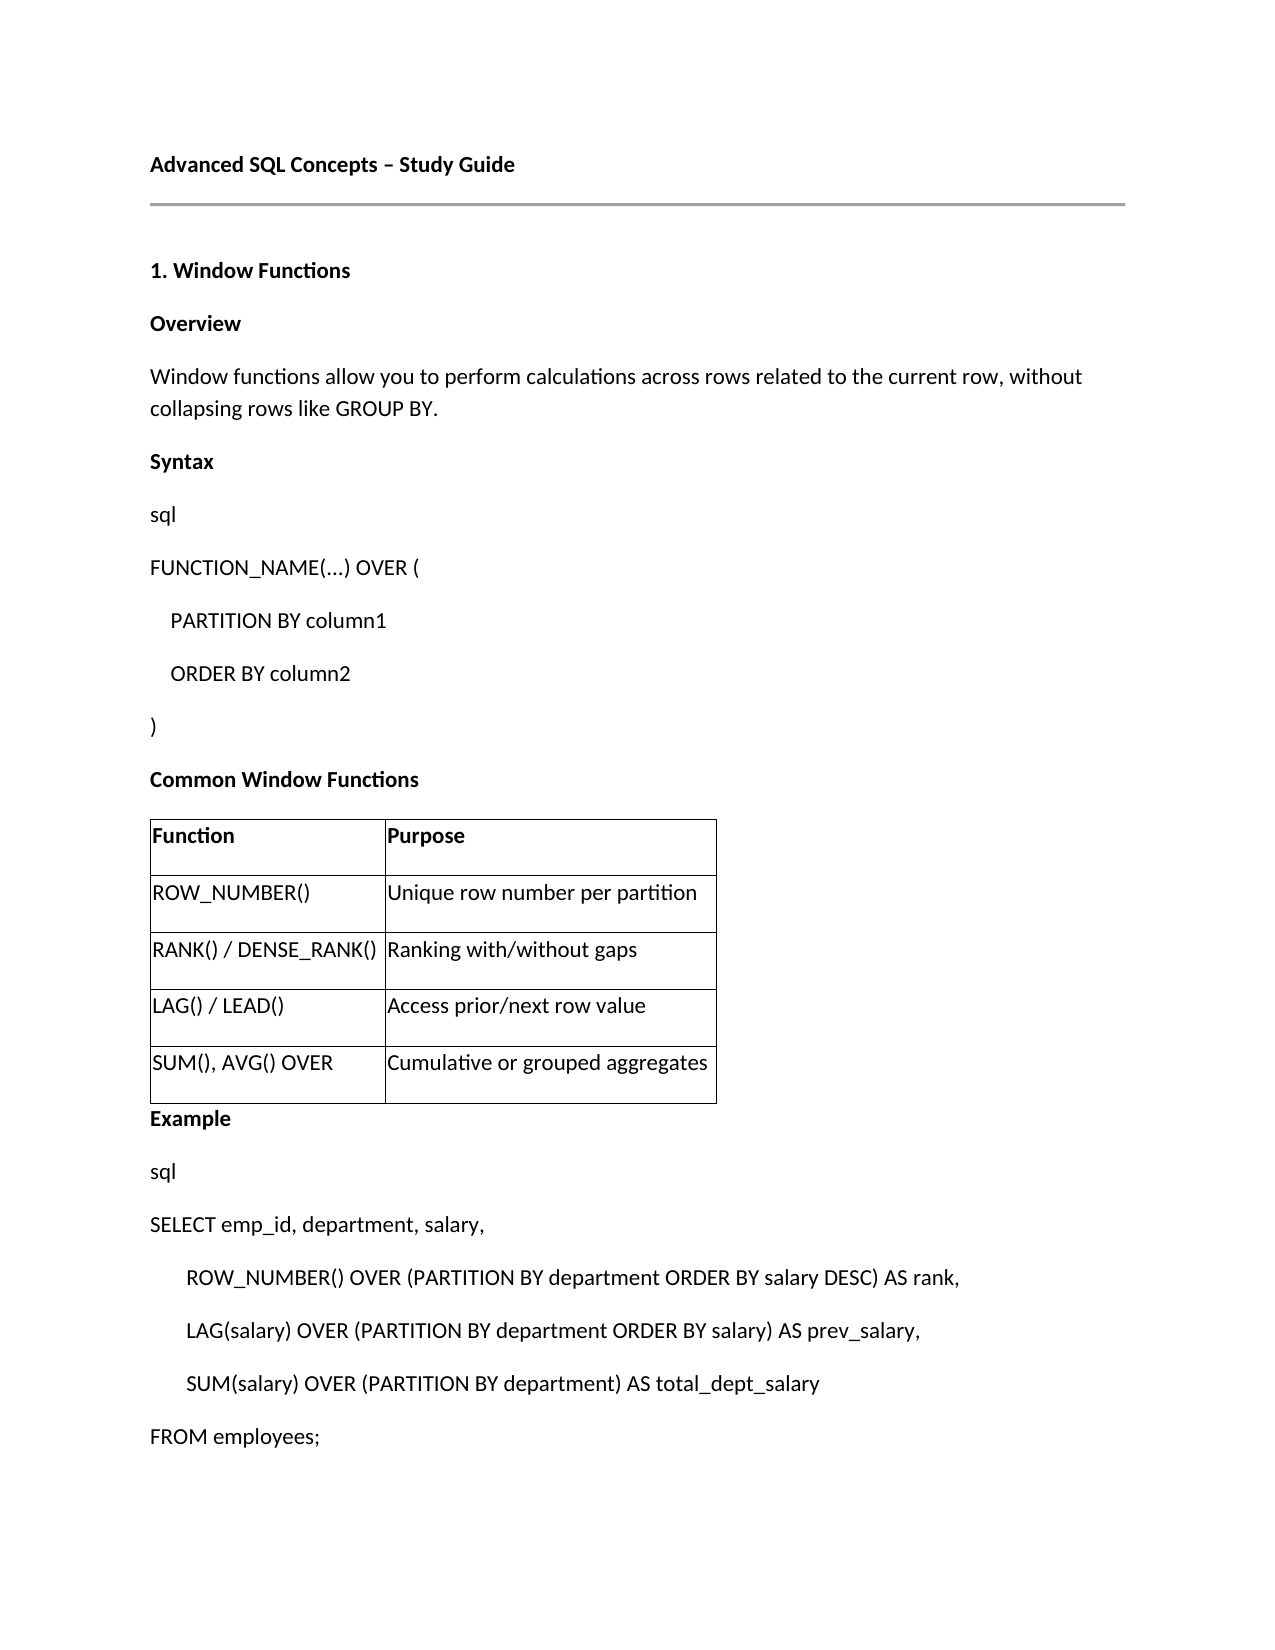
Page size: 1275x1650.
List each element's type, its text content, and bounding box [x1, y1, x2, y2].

table_cell ROW_NUMBER() [151, 876, 385, 932]
table_cell Unique row number per partition [386, 876, 716, 932]
text Example [150, 1104, 1125, 1132]
text ROW_NUMBER() OVER (PARTITION BY department ORDER BY salary DESC) AS rank, [150, 1263, 1125, 1291]
text Overview [150, 309, 1125, 337]
text 1. Window Functions [150, 256, 1125, 284]
table_cell Cumulative or grouped aggregates [386, 1047, 716, 1103]
text FROM employees; [150, 1422, 1125, 1450]
text Advanced SQL Concepts – Study Guide [150, 150, 1125, 178]
table_header Purpose [386, 820, 716, 875]
text ) [150, 712, 1125, 740]
table_cell RANK() / DENSE_RANK() [151, 933, 385, 989]
table_cell Access prior/next row value [386, 990, 716, 1046]
text LAG(salary) OVER (PARTITION BY department ORDER BY salary) AS prev_salary, [150, 1316, 1125, 1344]
table_cell SUM(), AVG() OVER [151, 1047, 385, 1103]
text SELECT emp_id, department, salary, [150, 1210, 1125, 1238]
text PARTITION BY column1 [150, 606, 1125, 634]
text Syntax [150, 447, 1125, 475]
table_header Function [151, 820, 385, 875]
text sql [150, 500, 1125, 528]
text FUNCTION_NAME(...) OVER ( [150, 553, 1125, 581]
text Common Window Functions [150, 765, 1125, 793]
text ORDER BY column2 [150, 659, 1125, 687]
table_cell Ranking with/without gaps [386, 933, 716, 989]
table_cell LAG() / LEAD() [151, 990, 385, 1046]
text Window functions allow you to perform calculations across rows related to the current row, without collapsing rows like GROUP BY. [150, 362, 1125, 422]
text SUM(salary) OVER (PARTITION BY department) AS total_dept_salary [150, 1369, 1125, 1397]
text sql [150, 1157, 1125, 1185]
